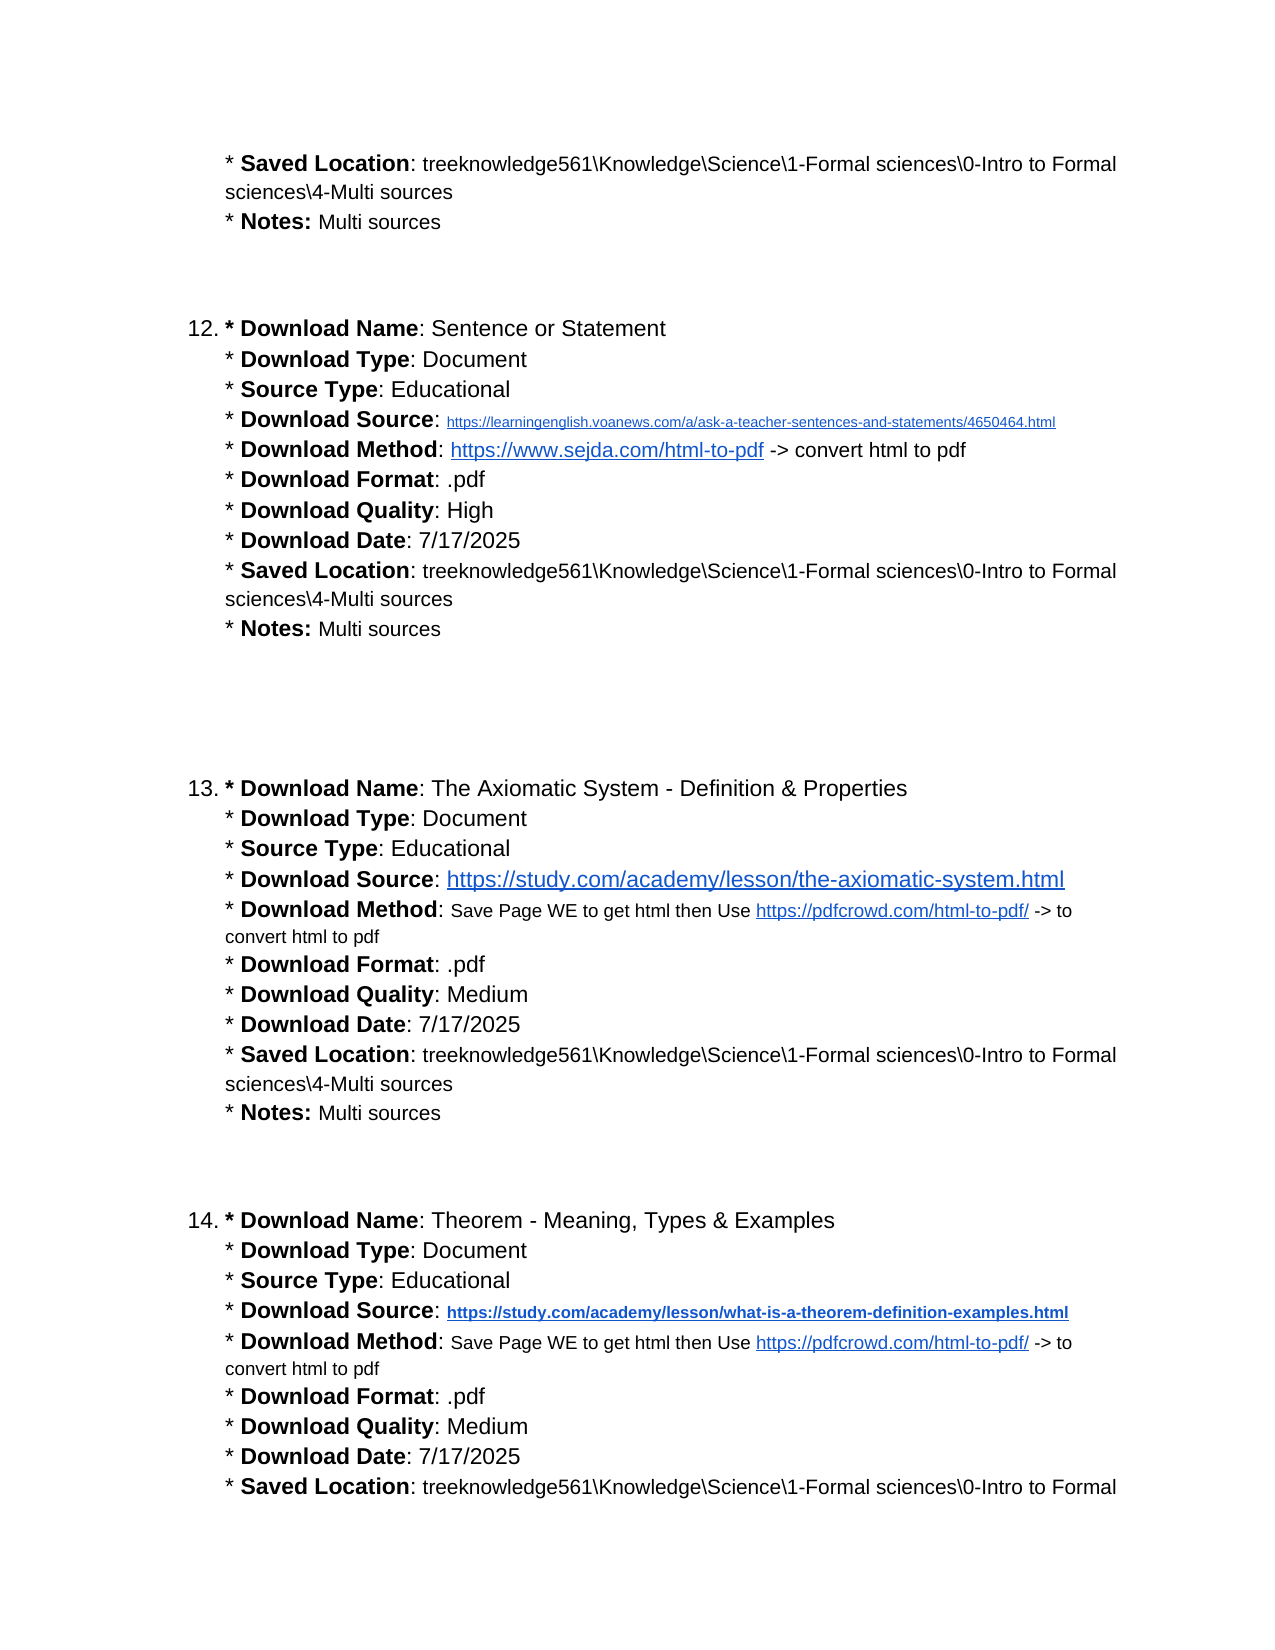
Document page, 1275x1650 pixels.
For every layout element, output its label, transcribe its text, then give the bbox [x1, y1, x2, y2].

list * Download Name: Sentence or Statement * Download Type: Document * Source Type: Educational * Download Source: https://learningenglish.voanews.com/a/ask-a-teacher-sentences-and-statements/4650464.html * Download Method: https://www.sejda.com/html-to-pdf -> convert html to pdf * Download Format: .pdf * Download Quality: High * Download Date: 7/17/2025 * Saved Location: treeknowledge561\Knowledge\Science\1-Formal sciences\0-Intro to Formal sciences\4-Multi sources * Notes: Multi sources [187, 315, 1125, 641]
list * Download Name: The Axiomatic System - Definition & Properties * Download Type: Document * Source Type: Educational * Download Source: https://study.com/academy/lesson/the-axiomatic-system.html * Download Method: Save Page WE to get html then Use https://pdfcrowd.com/html-to-pdf/ -> to convert html to pdf * Download Format: .pdf * Download Quality: Medium * Download Date: 7/17/2025 * Saved Location: treeknowledge561\Knowledge\Science\1-Formal sciences\0-Intro to Formal sciences\4-Multi sources * Notes: Multi sources [187, 775, 1125, 1126]
